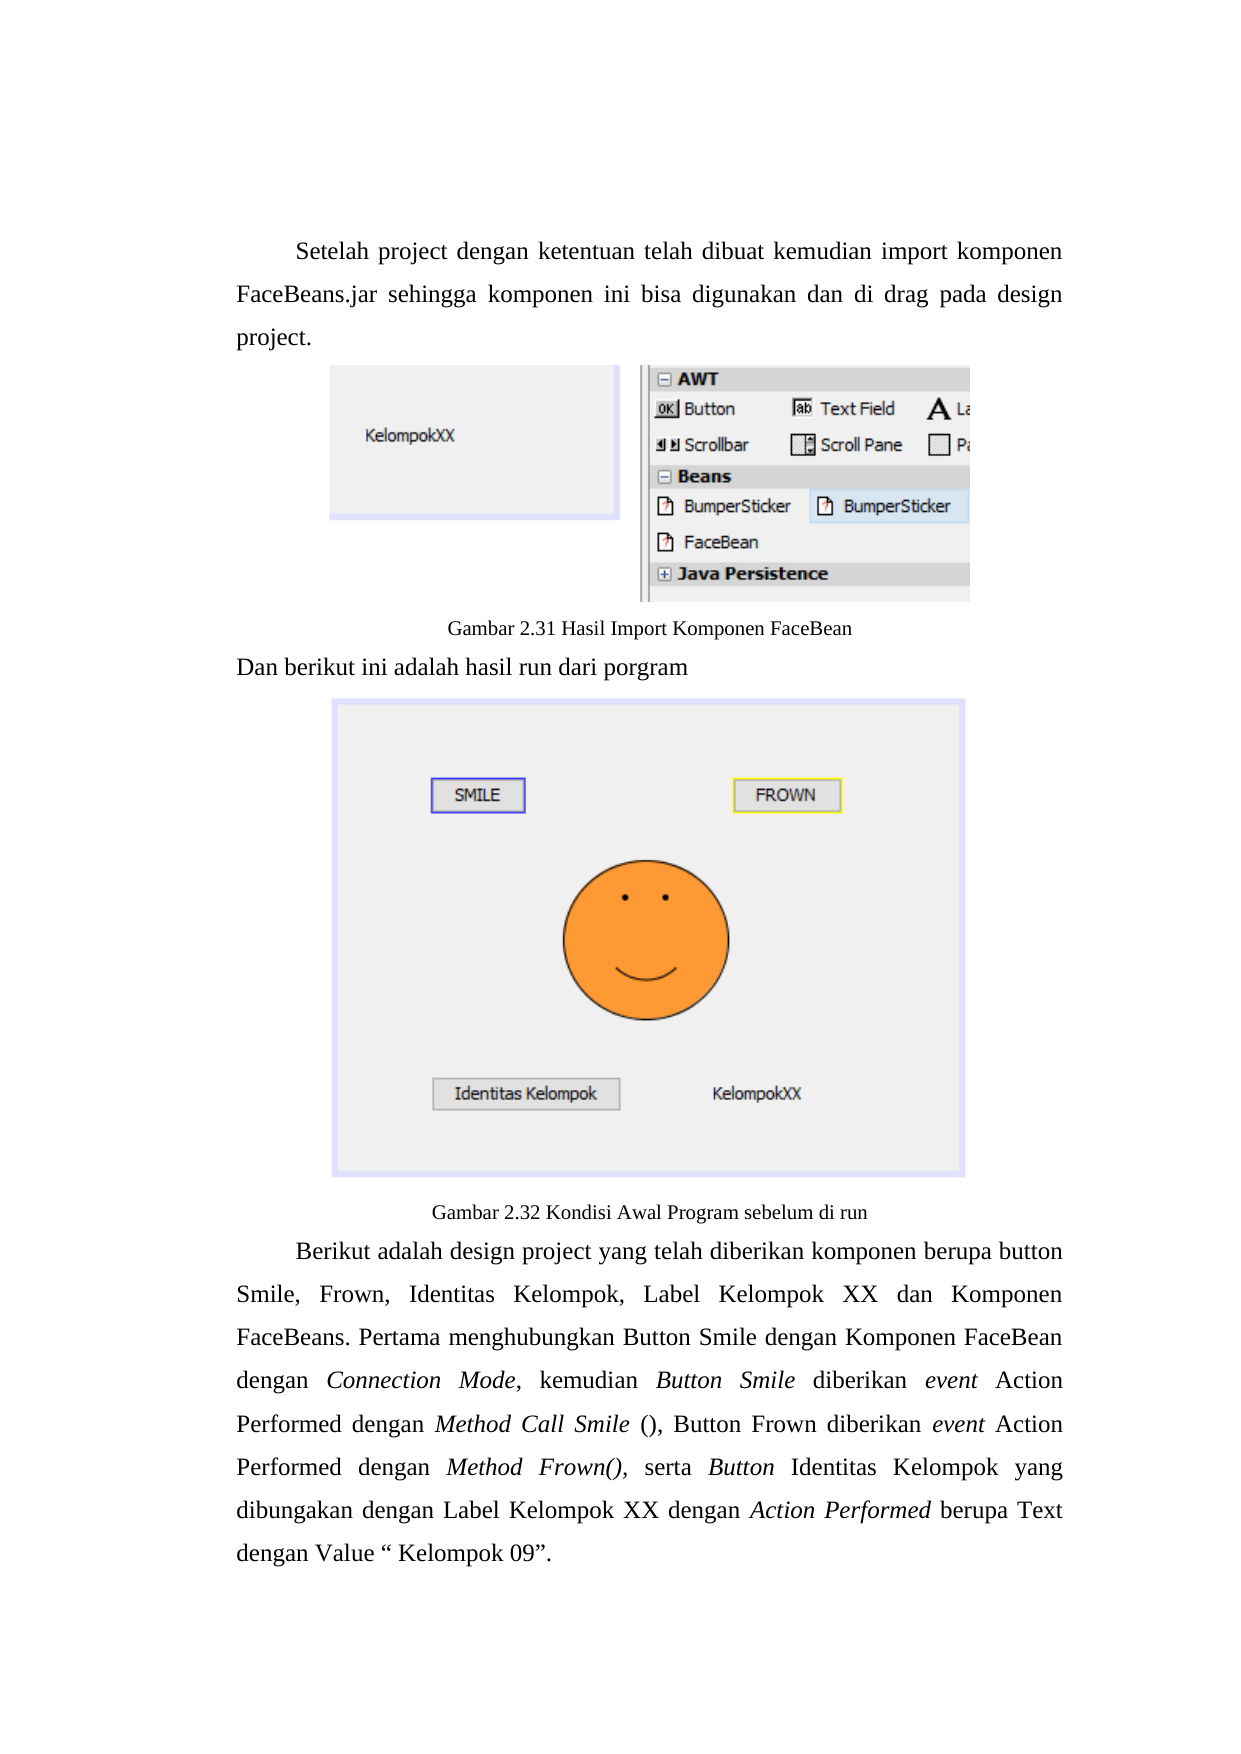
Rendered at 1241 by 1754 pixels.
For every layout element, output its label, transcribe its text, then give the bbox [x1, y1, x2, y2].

text Berikut adalah design project yang telah diberikan komponen berupa button Smile, Frown, Identitas Kelompok, Label Kelompok XX dan Komponen FaceBeans. Pertama menghubungkan Button Smile dengan Komponen FaceBean dengan Connection Mode, kemudian Button Smile diberikan event Action Performed dengan Method Call Smile (), Button Frown diberikan event Action Performed dengan Method Frown(), serta Button Identitas Kelompok yang dibungakan dengan Label Kelompok XX dengan Action Performed berupa Text dengan Value “ Kelompok 09”. [236, 1236, 1063, 1567]
picture [329, 365, 970, 602]
text Gambar 2.32 Kondisi Awal Program sebelum di run [236, 1200, 1063, 1224]
picture [325, 694, 975, 1187]
text Dan berikut ini adalah hasil run dari porgram [236, 652, 1063, 680]
text Gambar 2.31 Hasil Import Komponen FaceBean [236, 616, 1063, 639]
text Setelah project dengan ketentuan telah dibuat kemudian import komponen FaceBeans.jar sehingga komponen ini bisa digunakan dan di drag pada design project. [236, 236, 1063, 351]
